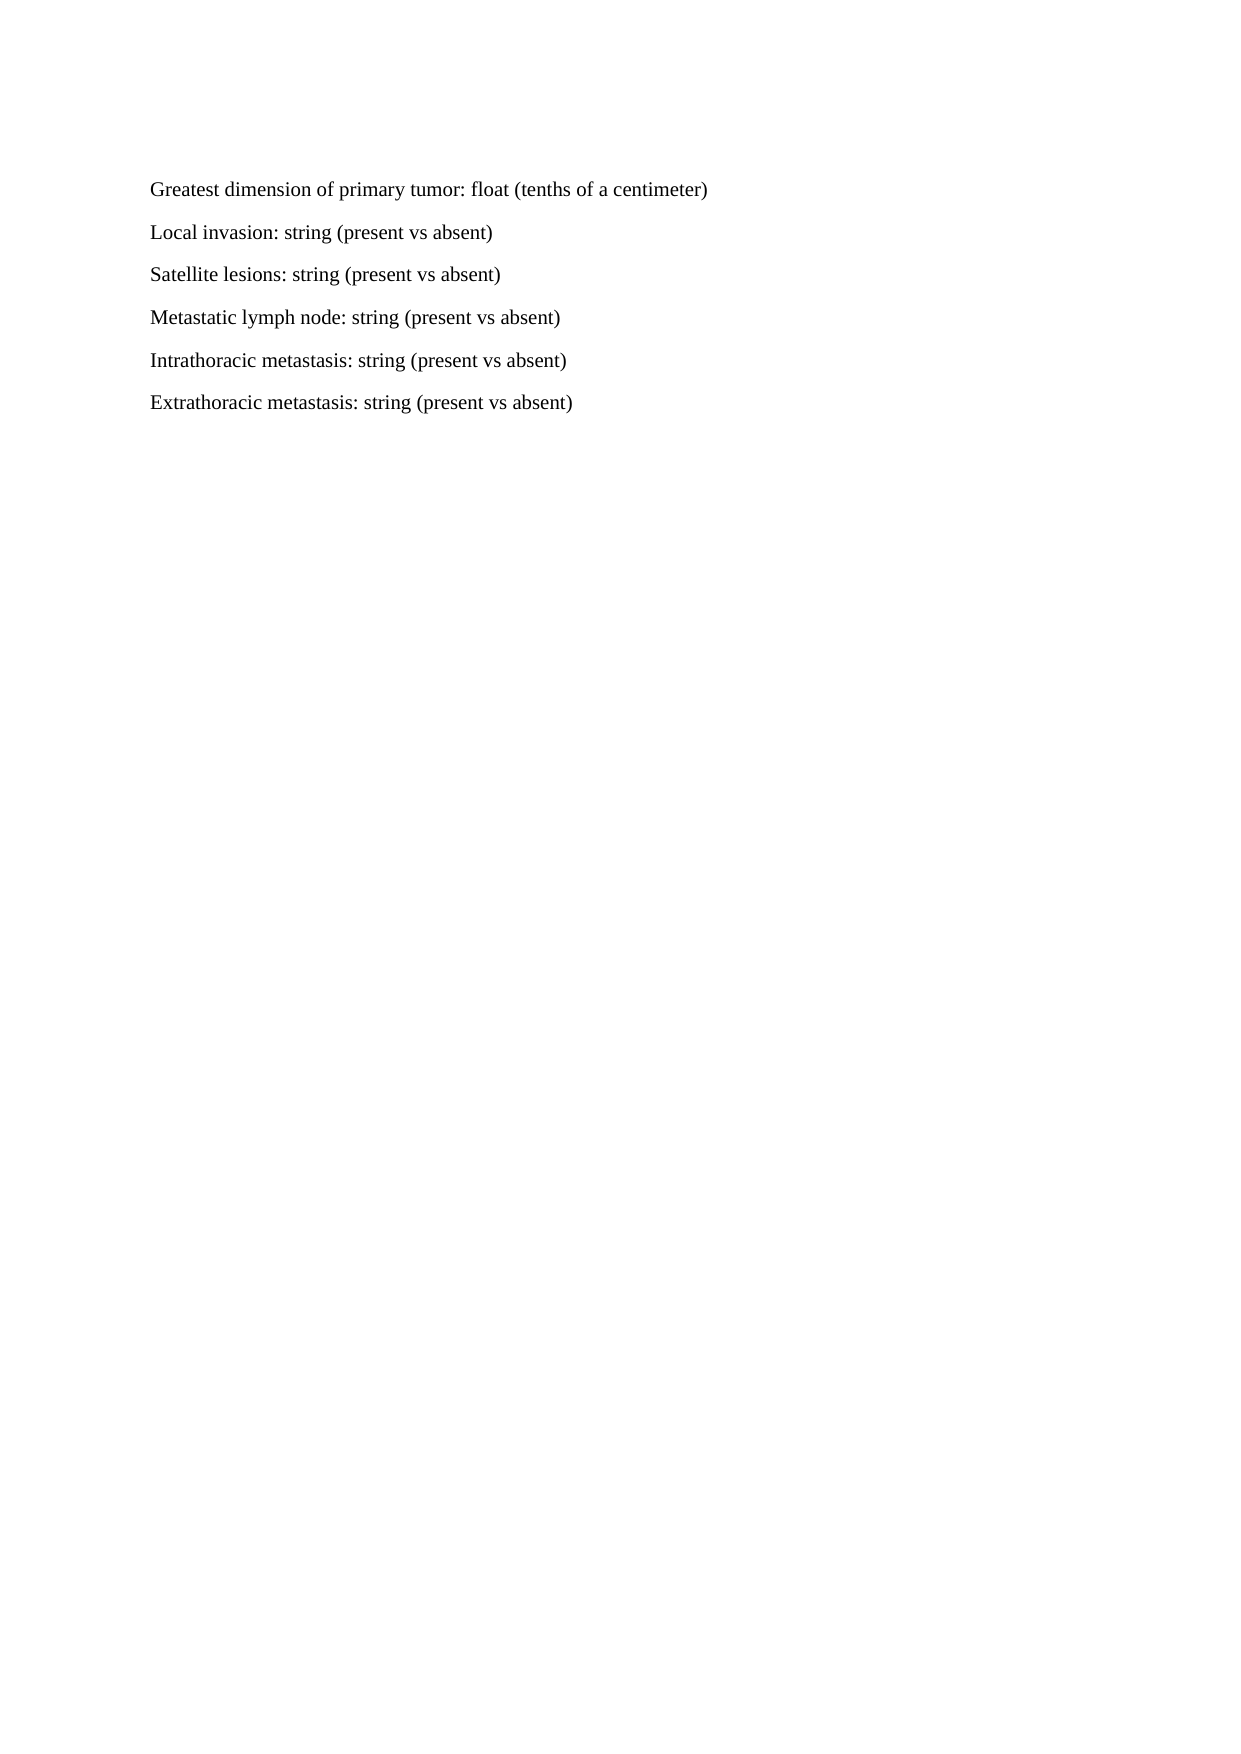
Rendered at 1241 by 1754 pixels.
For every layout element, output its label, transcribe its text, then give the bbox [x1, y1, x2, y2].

text Greatest dimension of primary tumor: float (tenths of a centimeter) [150, 177, 1090, 201]
text Intrathoracic metastasis: string (present vs absent) [150, 348, 1090, 372]
text Metastatic lymph node: string (present vs absent) [150, 305, 1090, 329]
text Satellite lesions: string (present vs absent) [150, 262, 1090, 286]
text Extrathoracic metastasis: string (present vs absent) [150, 390, 1090, 414]
text Local invasion: string (present vs absent) [150, 220, 1090, 244]
